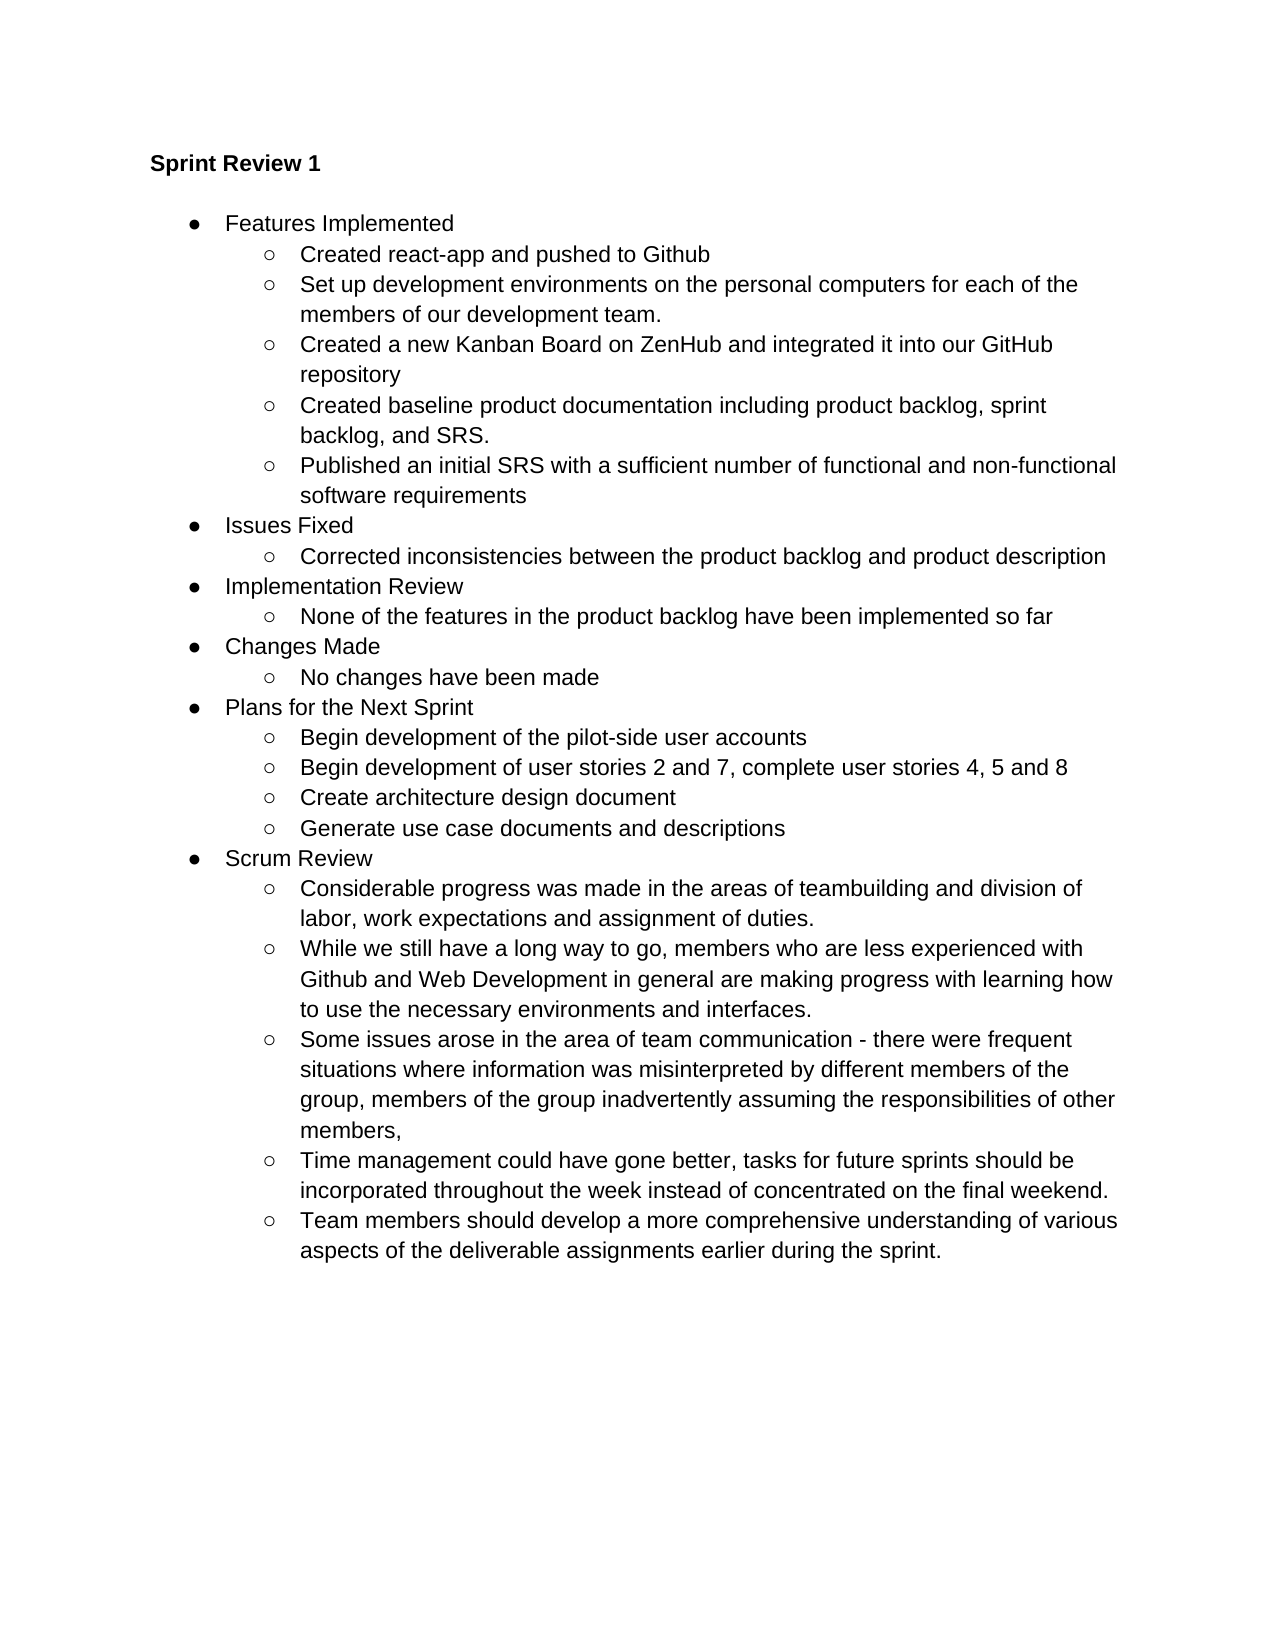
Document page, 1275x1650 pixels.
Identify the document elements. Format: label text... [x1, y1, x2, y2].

list Created baseline product documentation including product backlog, sprint backlog, and SRS. [262, 392, 1125, 448]
list Team members should develop a more comprehensive understanding of various aspects of the deliverable assignments earlier during the sprint. [262, 1207, 1125, 1264]
list Begin development of the pilot-side user accounts [262, 724, 1125, 750]
list While we still have a long way to go, members who are less experienced with Github and Web Development in general are making progress with learning how to use the necessary environments and interfaces. [262, 935, 1125, 1022]
list Generate use case documents and descriptions [262, 814, 1125, 841]
list No changes have been made [262, 663, 1125, 690]
list Scrum Review [187, 845, 1125, 871]
list Create architecture design document [262, 784, 1125, 811]
list Begin development of user stories 2 and 7, complete user stories 4, 5 and 8 [262, 754, 1125, 781]
list Plans for the Next Sprint [187, 694, 1125, 720]
list Created a new Kanban Board on ZenHub and integrated it into our GitHub repository [262, 331, 1125, 388]
list Some issues arose in the area of team communication - there were frequent situations where information was misinterpreted by different members of the group, members of the group inadvertently assuming the responsibilities of other members, [262, 1026, 1125, 1143]
list Corrected inconsistencies between the product backlog and product description [262, 543, 1125, 569]
text Sprint Review 1 [150, 150, 1125, 176]
list Issues Fixed [187, 512, 1125, 539]
list Implementation Review [187, 573, 1125, 599]
list Time management could have gone better, tasks for future sprints should be incorporated throughout the week instead of concentrated on the final weekend. [262, 1147, 1125, 1203]
list Considerable progress was made in the areas of teambuilding and division of labor, work expectations and assignment of duties. [262, 875, 1125, 932]
list None of the features in the product backlog have been implemented so far [262, 603, 1125, 629]
list Changes Made [187, 633, 1125, 660]
list Set up development environments on the personal computers for each of the members of our development team. [262, 271, 1125, 327]
list Features Implemented [187, 210, 1125, 237]
list Published an initial SRS with a sufficient number of functional and non-functional software requirements [262, 452, 1125, 509]
list Created react-app and pushed to Github [262, 241, 1125, 267]
